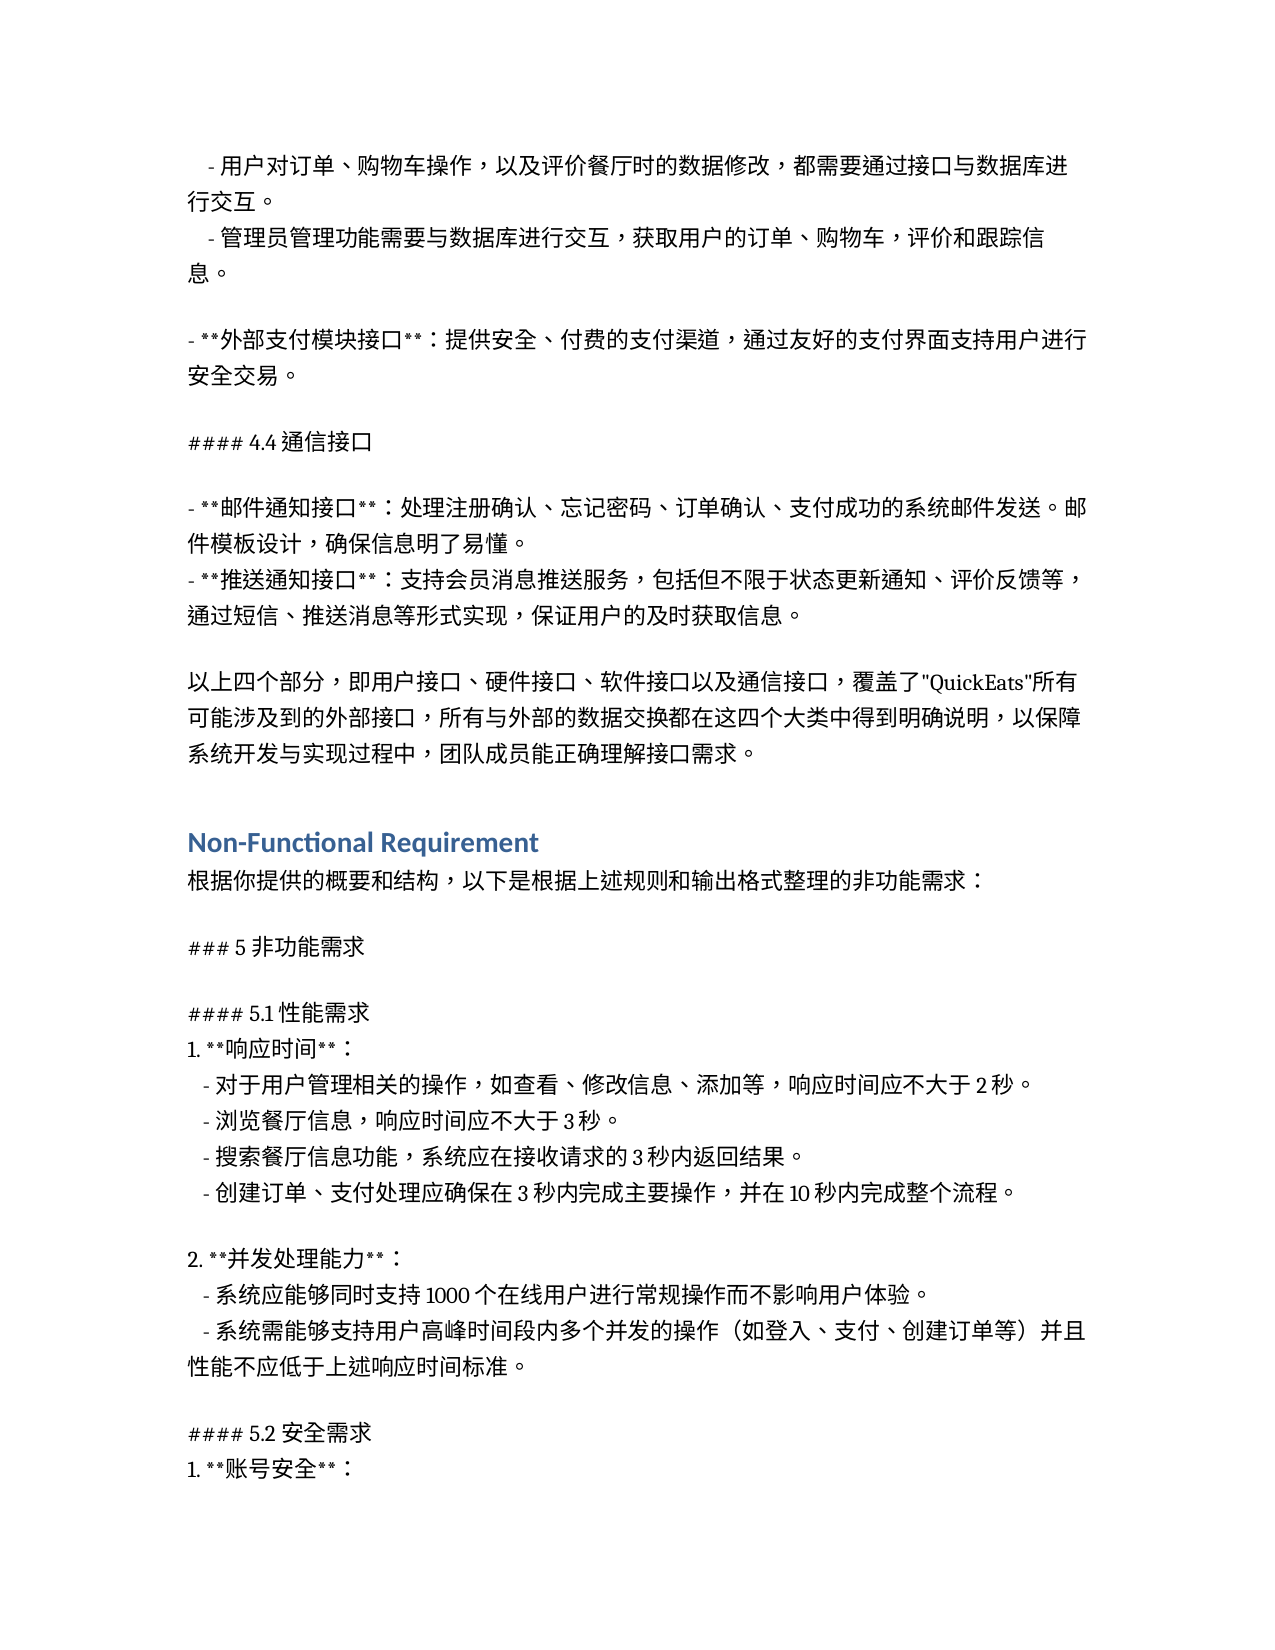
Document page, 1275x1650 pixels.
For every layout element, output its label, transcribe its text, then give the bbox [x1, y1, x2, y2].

subtitle Non-Functional Requirement [187, 824, 1087, 859]
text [187, 865, 1087, 1484]
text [187, 150, 1087, 769]
